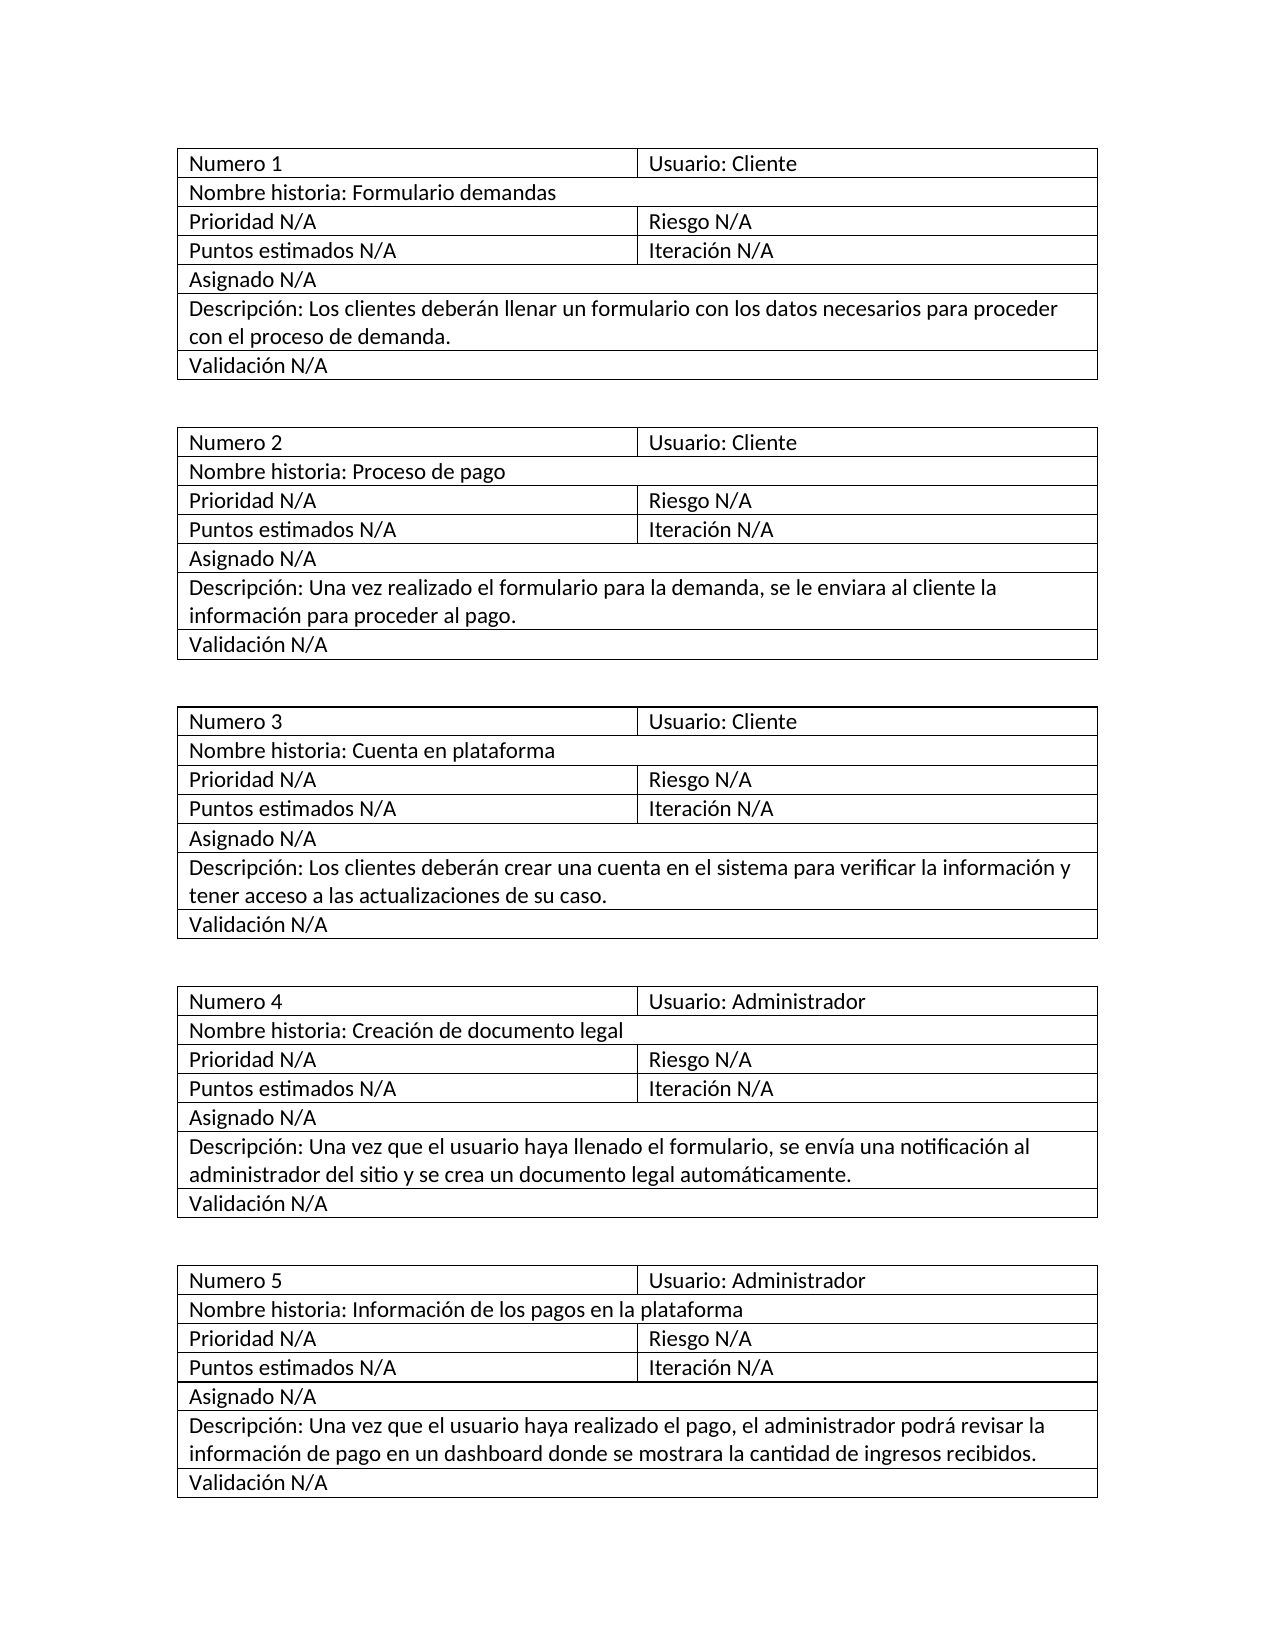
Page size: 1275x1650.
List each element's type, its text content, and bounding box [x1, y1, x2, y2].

table_cell Riesgo N/A [638, 486, 1097, 514]
table_cell Nombre historia: Creación de documento legal [178, 1016, 1097, 1044]
table_header Usuario: Cliente [638, 428, 1097, 456]
table_header Numero 5 [178, 1266, 637, 1294]
table_cell Asignado N/A [178, 1383, 1097, 1410]
table_cell Asignado N/A [178, 265, 1097, 293]
table_cell Riesgo N/A [638, 207, 1097, 235]
table_cell Asignado N/A [178, 824, 1097, 852]
table_header Usuario: Cliente [638, 708, 1097, 735]
table_cell Riesgo N/A [638, 1324, 1097, 1352]
table_cell Nombre historia: Proceso de pago [178, 457, 1097, 485]
table_header Usuario: Cliente [638, 149, 1097, 177]
table_header Numero 2 [178, 428, 637, 456]
table_cell Descripción: Una vez que el usuario haya llenado el formulario, se envía una notificación al administrador del sitio y se crea un documento legal automáticamente. [178, 1132, 1097, 1188]
table_cell Descripción: Los clientes deberán crear una cuenta en el sistema para verificar la información y tener acceso a las actualizaciones de su caso. [178, 853, 1097, 909]
table_cell Prioridad N/A [178, 1045, 637, 1073]
table_cell Iteración N/A [638, 236, 1097, 264]
table_cell Nombre historia: Cuenta en plataforma [178, 736, 1097, 764]
table_cell Prioridad N/A [178, 486, 637, 514]
table_cell Puntos estimados N/A [178, 1353, 637, 1381]
table_cell Prioridad N/A [178, 207, 637, 235]
table_header Numero 1 [178, 149, 637, 177]
table_cell Validación N/A [178, 630, 1097, 658]
table_cell Riesgo N/A [638, 1045, 1097, 1073]
table_header Numero 3 [178, 708, 637, 735]
table_cell Prioridad N/A [178, 766, 637, 793]
table_cell Descripción: Los clientes deberán llenar un formulario con los datos necesarios para proceder con el proceso de demanda. [178, 294, 1097, 350]
table_header Usuario: Administrador [638, 987, 1097, 1015]
table_cell Descripción: Una vez realizado el formulario para la demanda, se le enviara al cliente la información para proceder al pago. [178, 573, 1097, 629]
table_cell Puntos estimados N/A [178, 795, 637, 823]
table_cell Iteración N/A [638, 1353, 1097, 1381]
table_cell Puntos estimados N/A [178, 515, 637, 543]
table_cell Asignado N/A [178, 544, 1097, 572]
table_cell Iteración N/A [638, 795, 1097, 823]
table_cell Iteración N/A [638, 1074, 1097, 1102]
table_cell Validación N/A [178, 1469, 1097, 1497]
table_cell Riesgo N/A [638, 766, 1097, 793]
table_cell Puntos estimados N/A [178, 236, 637, 264]
table_cell Nombre historia: Formulario demandas [178, 178, 1097, 206]
table_cell Validación N/A [178, 1189, 1097, 1217]
table_cell Prioridad N/A [178, 1324, 637, 1352]
table_header Numero 4 [178, 987, 637, 1015]
table_cell Validación N/A [178, 910, 1097, 938]
table_cell Nombre historia: Información de los pagos en la plataforma [178, 1295, 1097, 1323]
table_cell Iteración N/A [638, 515, 1097, 543]
table_cell Validación N/A [178, 351, 1097, 379]
table_header Usuario: Administrador [638, 1266, 1097, 1294]
table_cell Descripción: Una vez que el usuario haya realizado el pago, el administrador podrá revisar la información de pago en un dashboard donde se mostrara la cantidad de ingresos recibidos. [178, 1411, 1097, 1467]
table_cell Asignado N/A [178, 1103, 1097, 1131]
table_cell Puntos estimados N/A [178, 1074, 637, 1102]
